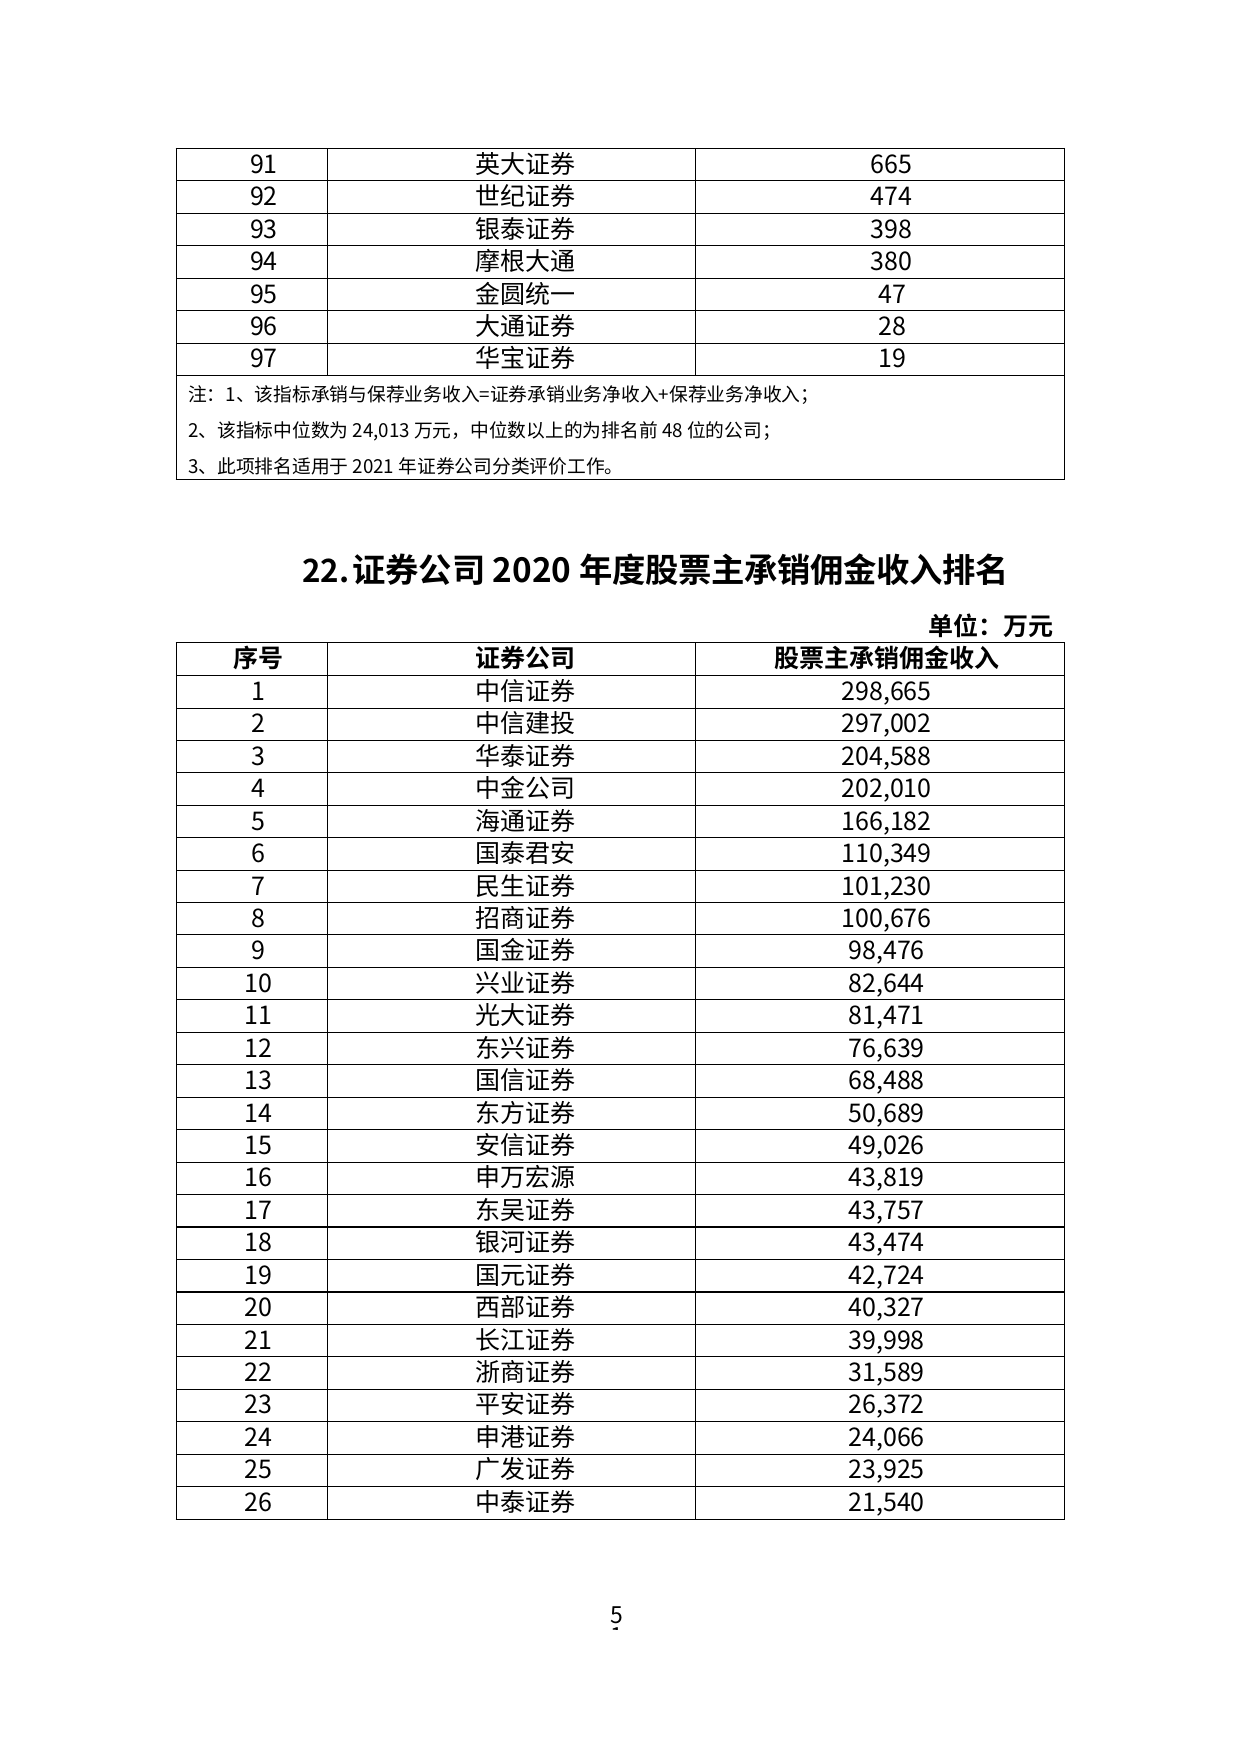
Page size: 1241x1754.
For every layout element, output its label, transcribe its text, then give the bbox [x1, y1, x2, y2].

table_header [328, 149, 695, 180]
text 单位：万元 [164, 606, 1053, 642]
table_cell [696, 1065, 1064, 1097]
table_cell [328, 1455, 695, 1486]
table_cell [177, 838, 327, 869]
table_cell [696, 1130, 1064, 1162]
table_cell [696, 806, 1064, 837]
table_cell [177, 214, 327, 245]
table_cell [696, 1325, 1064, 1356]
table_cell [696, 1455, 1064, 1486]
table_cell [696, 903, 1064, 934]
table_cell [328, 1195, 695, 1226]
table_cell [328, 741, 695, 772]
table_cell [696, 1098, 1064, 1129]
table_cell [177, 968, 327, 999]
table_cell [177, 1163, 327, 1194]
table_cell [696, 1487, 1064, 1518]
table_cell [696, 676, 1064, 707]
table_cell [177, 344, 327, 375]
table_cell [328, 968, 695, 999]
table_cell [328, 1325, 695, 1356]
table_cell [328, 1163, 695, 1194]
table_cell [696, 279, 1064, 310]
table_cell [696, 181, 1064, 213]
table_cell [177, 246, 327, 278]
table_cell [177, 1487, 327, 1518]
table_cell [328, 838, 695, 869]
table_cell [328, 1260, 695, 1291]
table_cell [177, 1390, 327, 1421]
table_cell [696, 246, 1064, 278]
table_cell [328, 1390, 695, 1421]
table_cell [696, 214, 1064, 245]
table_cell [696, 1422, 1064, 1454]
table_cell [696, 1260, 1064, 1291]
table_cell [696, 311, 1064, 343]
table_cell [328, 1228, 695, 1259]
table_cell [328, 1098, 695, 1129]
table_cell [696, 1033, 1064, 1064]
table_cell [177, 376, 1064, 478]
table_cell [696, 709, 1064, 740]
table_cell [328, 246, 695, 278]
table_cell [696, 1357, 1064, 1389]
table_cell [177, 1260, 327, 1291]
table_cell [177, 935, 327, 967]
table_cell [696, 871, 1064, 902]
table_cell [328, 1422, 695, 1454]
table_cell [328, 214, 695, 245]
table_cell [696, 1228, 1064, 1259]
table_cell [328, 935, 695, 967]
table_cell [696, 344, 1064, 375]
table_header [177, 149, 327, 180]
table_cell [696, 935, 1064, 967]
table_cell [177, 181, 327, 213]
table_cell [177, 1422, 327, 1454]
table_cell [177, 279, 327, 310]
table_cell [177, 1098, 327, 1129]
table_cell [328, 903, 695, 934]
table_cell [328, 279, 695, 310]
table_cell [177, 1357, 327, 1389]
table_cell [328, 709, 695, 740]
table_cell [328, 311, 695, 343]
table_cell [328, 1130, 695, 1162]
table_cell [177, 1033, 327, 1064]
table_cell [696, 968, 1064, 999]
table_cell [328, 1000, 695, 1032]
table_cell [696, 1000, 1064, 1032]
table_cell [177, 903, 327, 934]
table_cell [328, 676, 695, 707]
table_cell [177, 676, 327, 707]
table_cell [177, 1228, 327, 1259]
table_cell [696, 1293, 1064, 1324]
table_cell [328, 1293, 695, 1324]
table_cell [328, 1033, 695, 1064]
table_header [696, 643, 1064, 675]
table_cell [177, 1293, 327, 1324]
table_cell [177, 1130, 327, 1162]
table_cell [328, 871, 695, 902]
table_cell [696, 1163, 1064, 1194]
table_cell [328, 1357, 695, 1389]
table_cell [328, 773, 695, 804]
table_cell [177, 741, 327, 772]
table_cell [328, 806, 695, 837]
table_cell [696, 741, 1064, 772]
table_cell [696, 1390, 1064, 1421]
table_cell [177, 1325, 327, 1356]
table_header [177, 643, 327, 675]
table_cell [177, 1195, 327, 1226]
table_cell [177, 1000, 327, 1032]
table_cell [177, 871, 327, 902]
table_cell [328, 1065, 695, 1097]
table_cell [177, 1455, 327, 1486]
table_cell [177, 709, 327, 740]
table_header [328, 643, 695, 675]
list 证券公司 2020 年度股票主承销佣金收入排名 [302, 538, 1076, 594]
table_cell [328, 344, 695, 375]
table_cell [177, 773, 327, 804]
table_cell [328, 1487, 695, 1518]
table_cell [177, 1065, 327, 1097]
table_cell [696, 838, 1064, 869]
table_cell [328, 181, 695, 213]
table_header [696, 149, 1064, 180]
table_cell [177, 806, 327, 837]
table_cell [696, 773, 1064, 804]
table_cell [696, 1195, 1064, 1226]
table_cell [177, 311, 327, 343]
